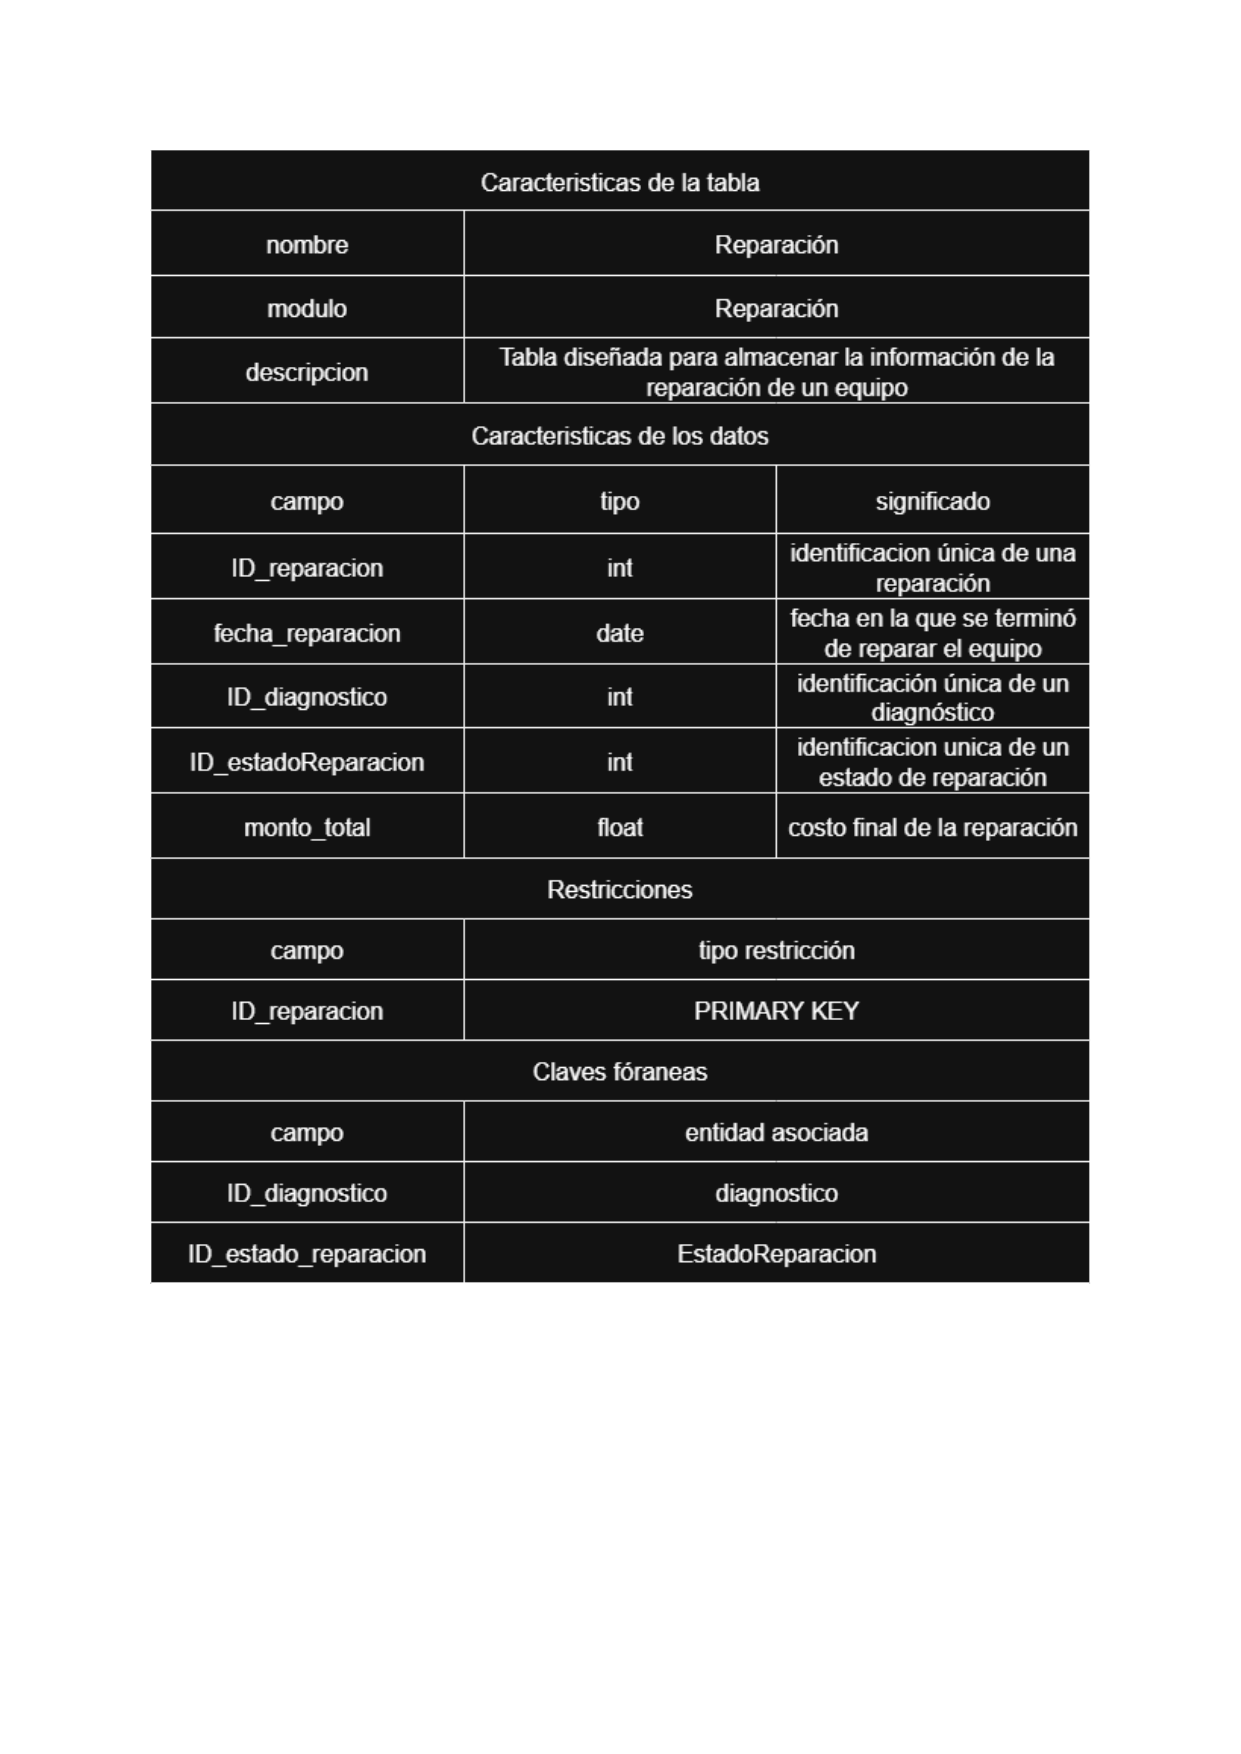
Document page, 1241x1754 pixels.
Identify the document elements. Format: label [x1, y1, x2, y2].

picture [150, 150, 1091, 1284]
